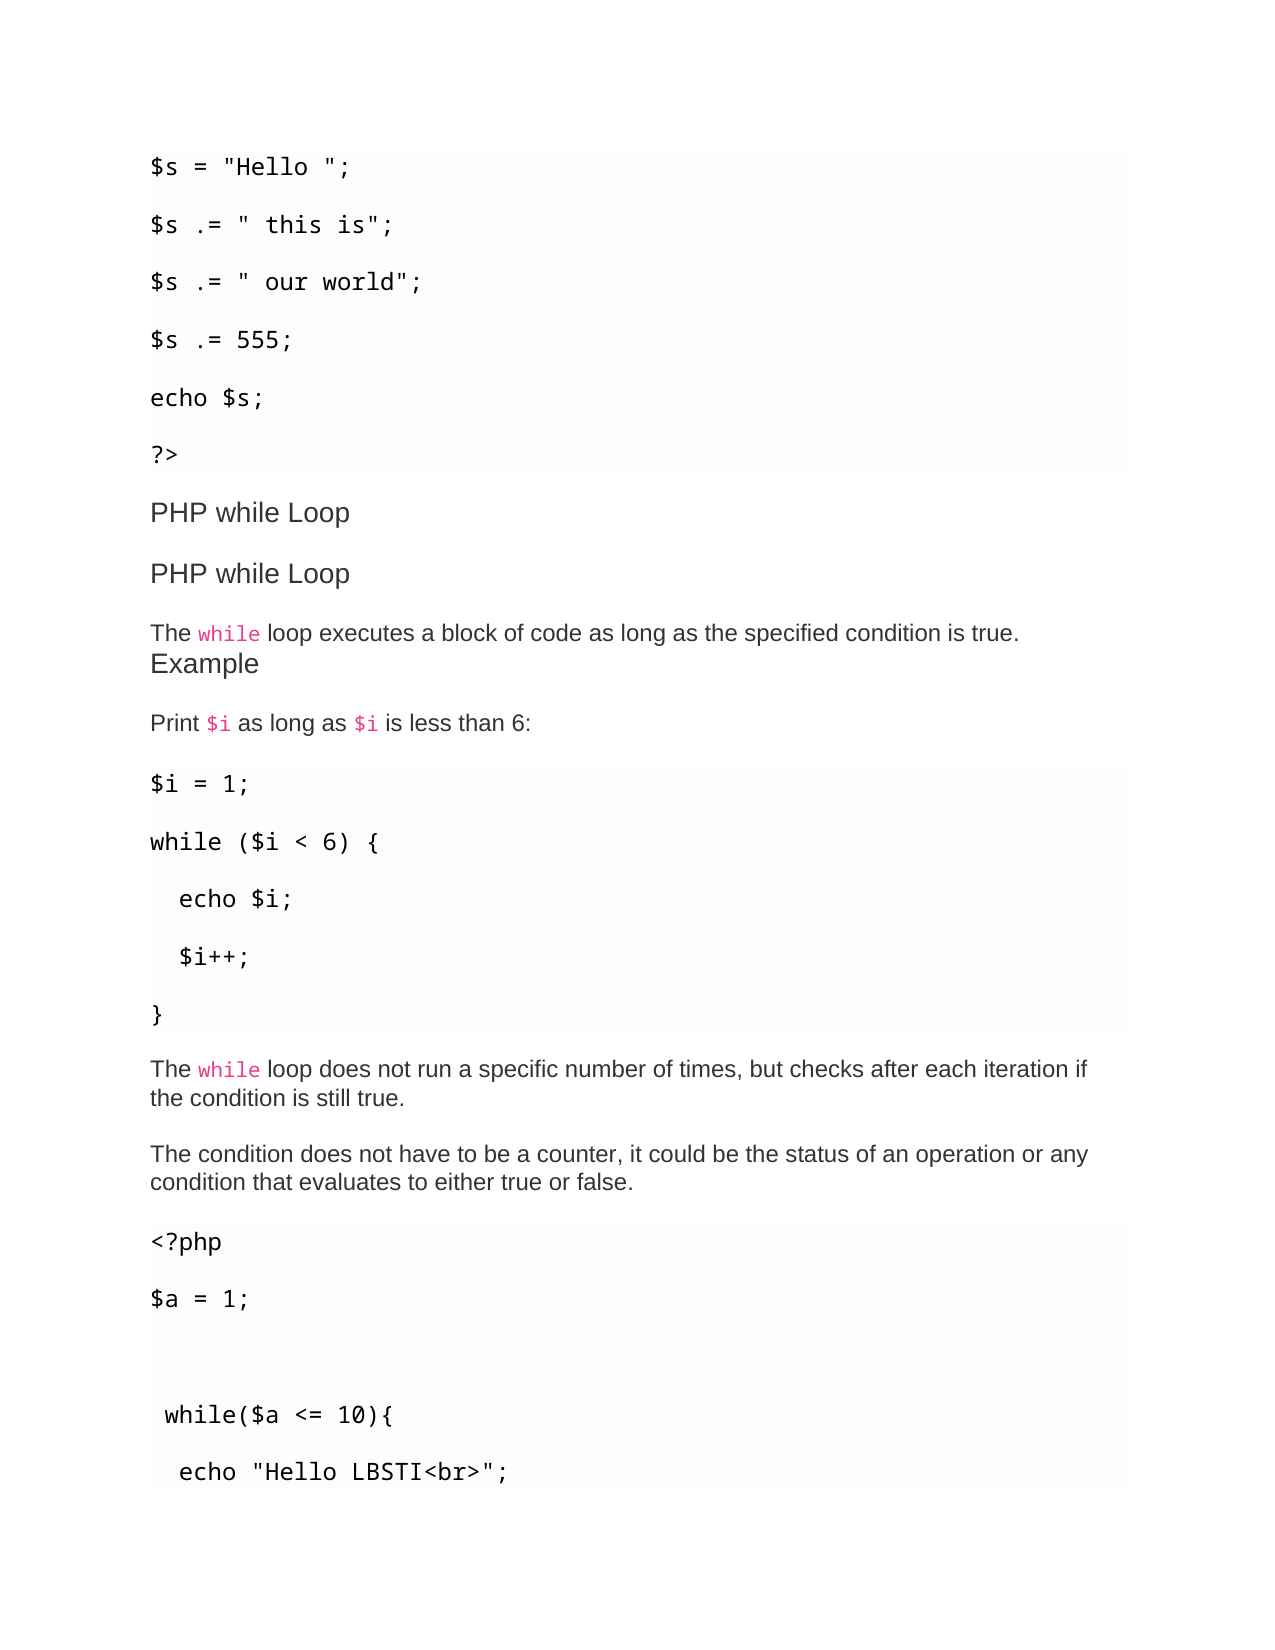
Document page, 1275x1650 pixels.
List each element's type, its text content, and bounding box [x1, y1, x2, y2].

text $s .= 555; [150, 323, 1125, 355]
text $a = 1; [150, 1282, 1125, 1315]
text Print $i as long as $i is less than 6: [150, 709, 1125, 738]
text $i = 1; [150, 767, 1125, 799]
text while ($i < 6) { [150, 824, 1125, 857]
text $s .= " this is"; [150, 208, 1125, 240]
text while($a <= 10){ [150, 1397, 1125, 1430]
text The condition does not have to be a counter, it could be the status of an operation or any condition that evaluates to either true or false. [150, 1140, 1125, 1195]
text ?> [150, 438, 1125, 471]
text The while loop does not run a specific number of times, but checks after each iteration if the condition is still true. [150, 1055, 1125, 1111]
text echo $i; [150, 882, 1125, 914]
text } [150, 997, 1125, 1030]
subtitle PHP while Loop [150, 496, 1125, 528]
text The while loop executes a block of code as long as the specified condition is true. [260, 619, 1125, 647]
text $s = "Hello "; [150, 150, 1125, 183]
text PHP while Loop [150, 557, 1125, 589]
text echo "Hello LBSTI<br>"; [150, 1455, 1125, 1488]
text <?php [150, 1224, 1125, 1257]
text $s .= " our world"; [150, 265, 1125, 298]
text echo $s; [150, 380, 1125, 413]
text Example [150, 647, 1125, 680]
text $i++; [150, 939, 1125, 972]
